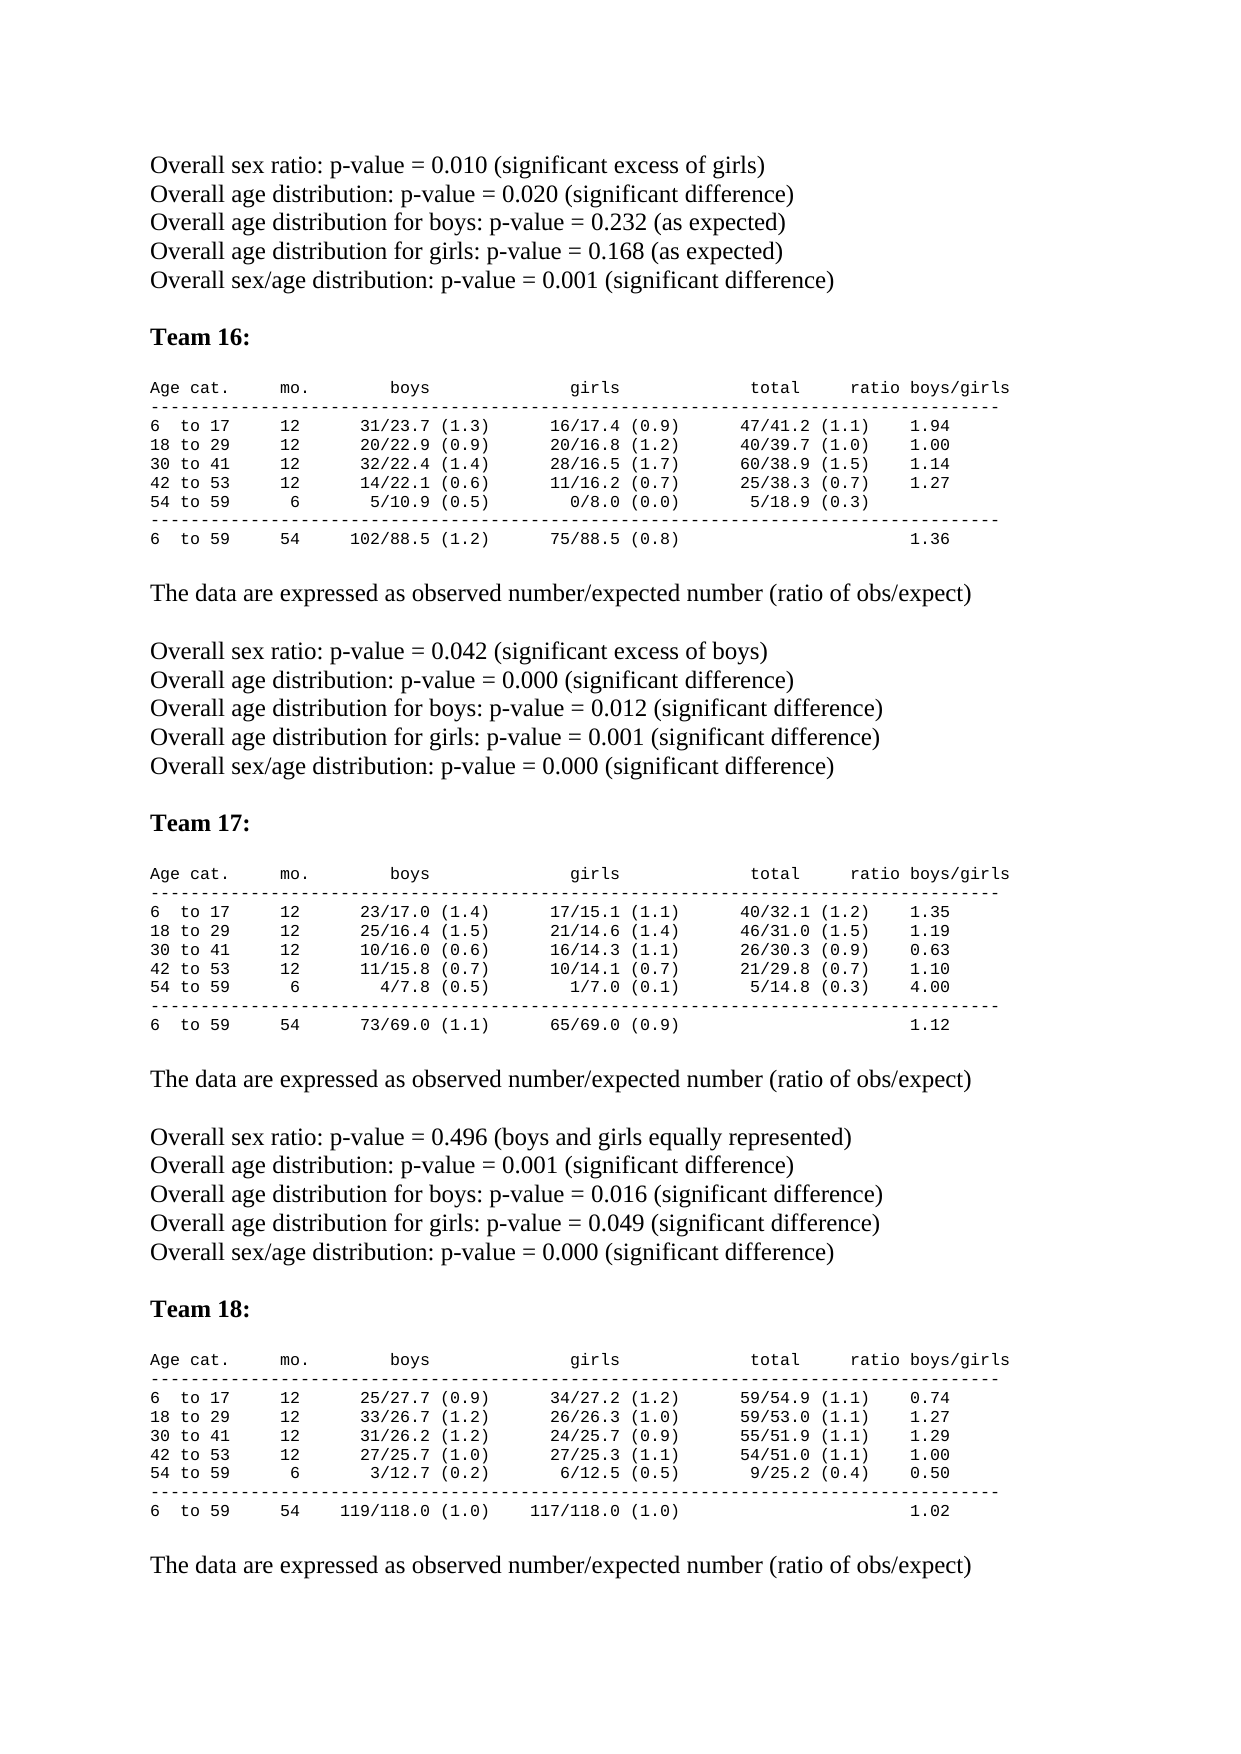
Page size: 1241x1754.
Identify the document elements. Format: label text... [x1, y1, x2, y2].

text 18 to 29 12 20/22.9 (0.9) 20/16.8 (1.2) 40/39.7 (1.0) 1.00 [150, 437, 1090, 455]
text ------------------------------------------------------------------------------------- [150, 998, 1090, 1017]
text Overall sex ratio: p-value = 0.010 (significant excess of girls) [150, 150, 1090, 179]
text Overall age distribution: p-value = 0.001 (significant difference) [150, 1151, 1090, 1179]
text 54 to 59 6 4/7.8 (0.5) 1/7.0 (0.1) 5/14.8 (0.3) 4.00 [150, 979, 1090, 998]
text Overall sex ratio: p-value = 0.042 (significant excess of boys) [150, 636, 1090, 665]
text Overall age distribution: p-value = 0.000 (significant difference) [150, 665, 1090, 693]
text 30 to 41 12 10/16.0 (0.6) 16/14.3 (1.1) 26/30.3 (0.9) 0.63 [150, 941, 1090, 960]
text Overall age distribution for girls: p-value = 0.001 (significant difference) [150, 722, 1090, 751]
text ------------------------------------------------------------------------------------- [150, 1371, 1090, 1389]
text 54 to 59 6 3/12.7 (0.2) 6/12.5 (0.5) 9/25.2 (0.4) 0.50 [150, 1465, 1090, 1484]
text ------------------------------------------------------------------------------------- [150, 1484, 1090, 1503]
text The data are expressed as observed number/expected number (ratio of obs/expect) [150, 1064, 1090, 1093]
text Age cat. mo. boys girls total ratio boys/girls [150, 380, 1090, 399]
text ------------------------------------------------------------------------------------- [150, 885, 1090, 904]
text 6 to 59 54 119/118.0 (1.0) 117/118.0 (1.0) 1.02 [150, 1503, 1090, 1522]
text Overall age distribution for boys: p-value = 0.012 (significant difference) [150, 693, 1090, 722]
text 30 to 41 12 32/22.4 (1.4) 28/16.5 (1.7) 60/38.9 (1.5) 1.14 [150, 455, 1090, 474]
text 6 to 59 54 73/69.0 (1.1) 65/69.0 (0.9) 1.12 [150, 1017, 1090, 1036]
text Overall age distribution for girls: p-value = 0.049 (significant difference) [150, 1208, 1090, 1237]
text ------------------------------------------------------------------------------------- [150, 399, 1090, 418]
text 6 to 17 12 25/27.7 (0.9) 34/27.2 (1.2) 59/54.9 (1.1) 0.74 [150, 1389, 1090, 1408]
text 6 to 17 12 23/17.0 (1.4) 17/15.1 (1.1) 40/32.1 (1.2) 1.35 [150, 904, 1090, 922]
text 18 to 29 12 33/26.7 (1.2) 26/26.3 (1.0) 59/53.0 (1.1) 1.27 [150, 1408, 1090, 1427]
text 42 to 53 12 27/25.7 (1.0) 27/25.3 (1.1) 54/51.0 (1.1) 1.00 [150, 1446, 1090, 1465]
text Overall age distribution: p-value = 0.020 (significant difference) [150, 179, 1090, 207]
text Age cat. mo. boys girls total ratio boys/girls [150, 1352, 1090, 1371]
text The data are expressed as observed number/expected number (ratio of obs/expect) [150, 1550, 1090, 1579]
text Team 17: [150, 808, 1090, 837]
text 42 to 53 12 11/15.8 (0.7) 10/14.1 (0.7) 21/29.8 (0.7) 1.10 [150, 960, 1090, 979]
text 30 to 41 12 31/26.2 (1.2) 24/25.7 (0.9) 55/51.9 (1.1) 1.29 [150, 1427, 1090, 1446]
text Team 18: [150, 1294, 1090, 1323]
text 18 to 29 12 25/16.4 (1.5) 21/14.6 (1.4) 46/31.0 (1.5) 1.19 [150, 922, 1090, 941]
text Team 16: [150, 322, 1090, 351]
text 42 to 53 12 14/22.1 (0.6) 11/16.2 (0.7) 25/38.3 (0.7) 1.27 [150, 474, 1090, 493]
text Overall age distribution for girls: p-value = 0.168 (as expected) [150, 236, 1090, 265]
text Overall sex/age distribution: p-value = 0.001 (significant difference) [150, 265, 1090, 294]
text Overall age distribution for boys: p-value = 0.232 (as expected) [150, 207, 1090, 236]
text Overall sex/age distribution: p-value = 0.000 (significant difference) [150, 751, 1090, 780]
text 54 to 59 6 5/10.9 (0.5) 0/8.0 (0.0) 5/18.9 (0.3) [150, 493, 1090, 512]
text 6 to 59 54 102/88.5 (1.2) 75/88.5 (0.8) 1.36 [150, 531, 1090, 550]
text Age cat. mo. boys girls total ratio boys/girls [150, 866, 1090, 885]
text The data are expressed as observed number/expected number (ratio of obs/expect) [150, 578, 1090, 607]
text 6 to 17 12 31/23.7 (1.3) 16/17.4 (0.9) 47/41.2 (1.1) 1.94 [150, 418, 1090, 437]
text ------------------------------------------------------------------------------------- [150, 512, 1090, 531]
text Overall sex/age distribution: p-value = 0.000 (significant difference) [150, 1237, 1090, 1266]
text Overall age distribution for boys: p-value = 0.016 (significant difference) [150, 1179, 1090, 1208]
text Overall sex ratio: p-value = 0.496 (boys and girls equally represented) [150, 1122, 1090, 1151]
